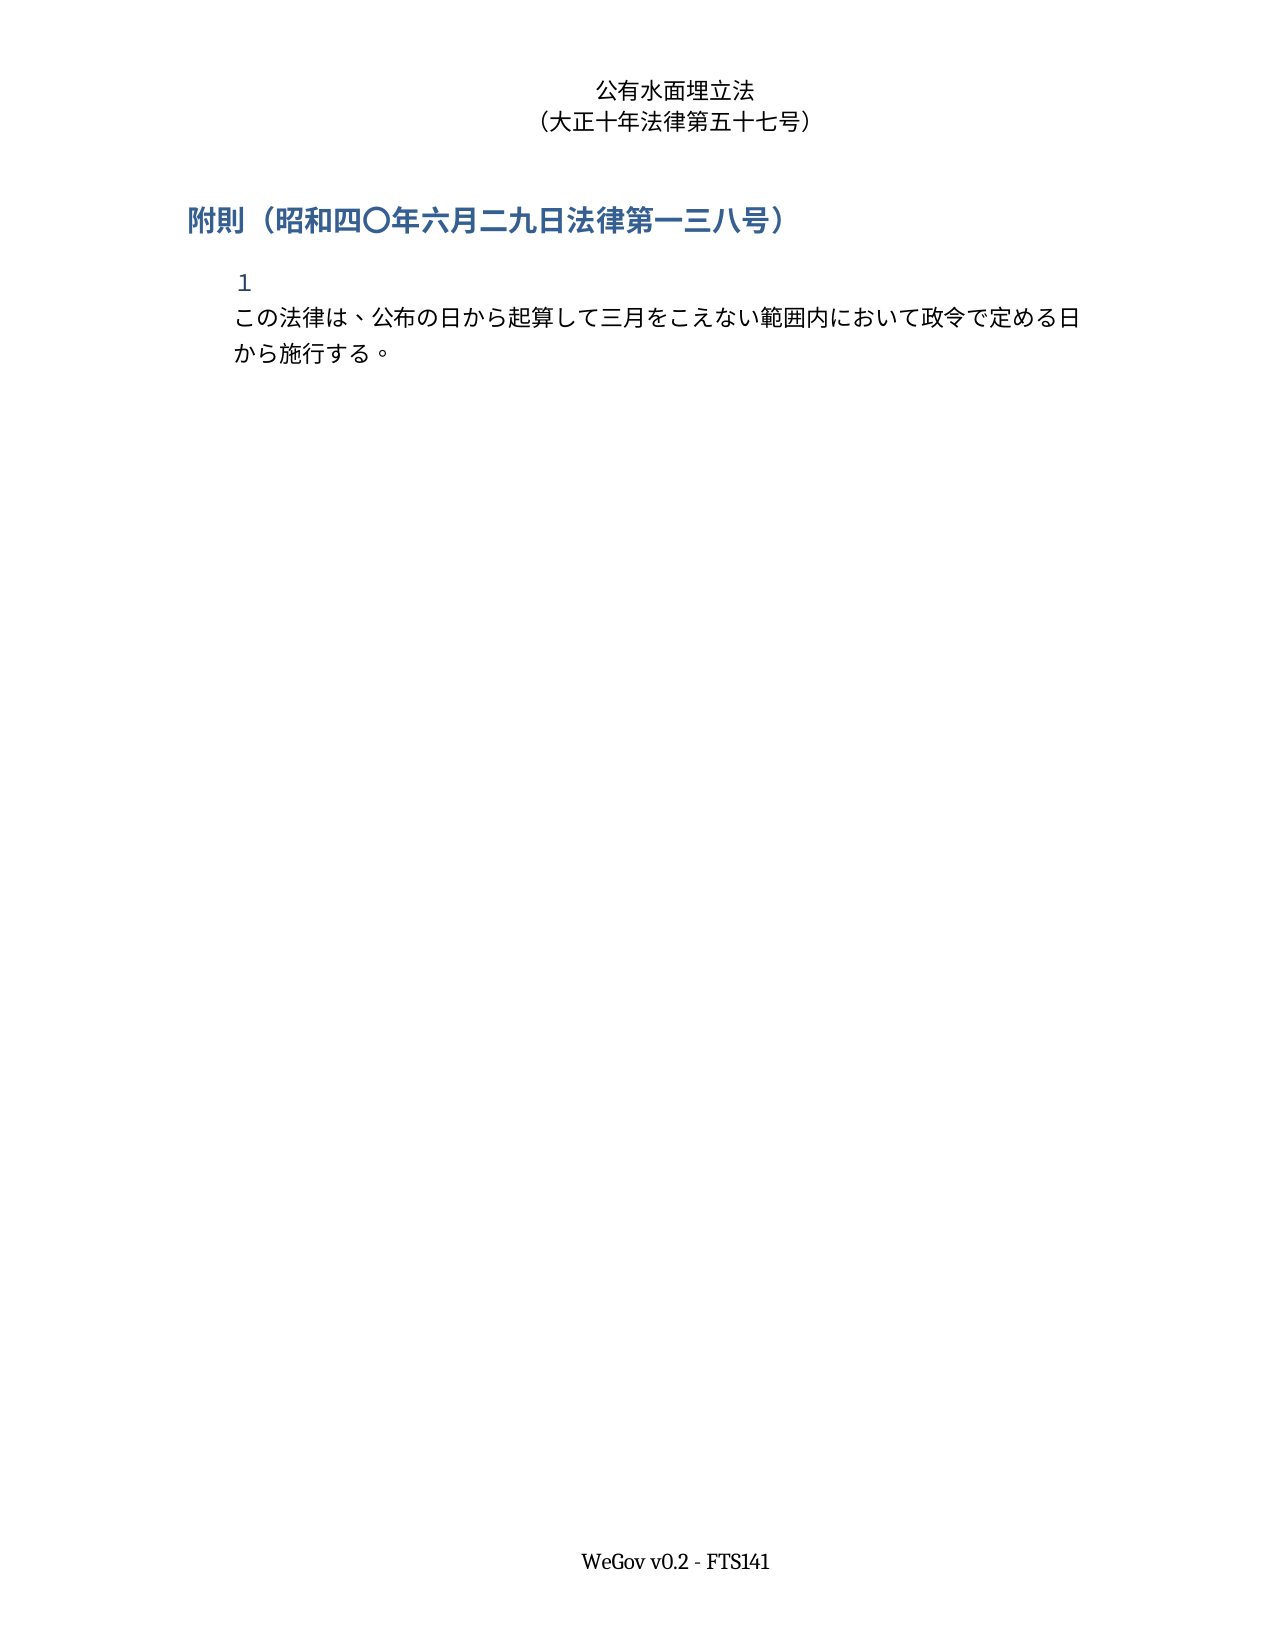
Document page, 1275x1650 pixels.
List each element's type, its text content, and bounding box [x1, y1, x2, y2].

subtitle １ [233, 266, 1087, 298]
subtitle 附則（昭和四〇年六月二九日法律第一三八号） [187, 200, 1087, 240]
text この法律は、公布の日から起算して三月をこえない範囲内において政令で定める日から施行する。 [233, 302, 1087, 369]
